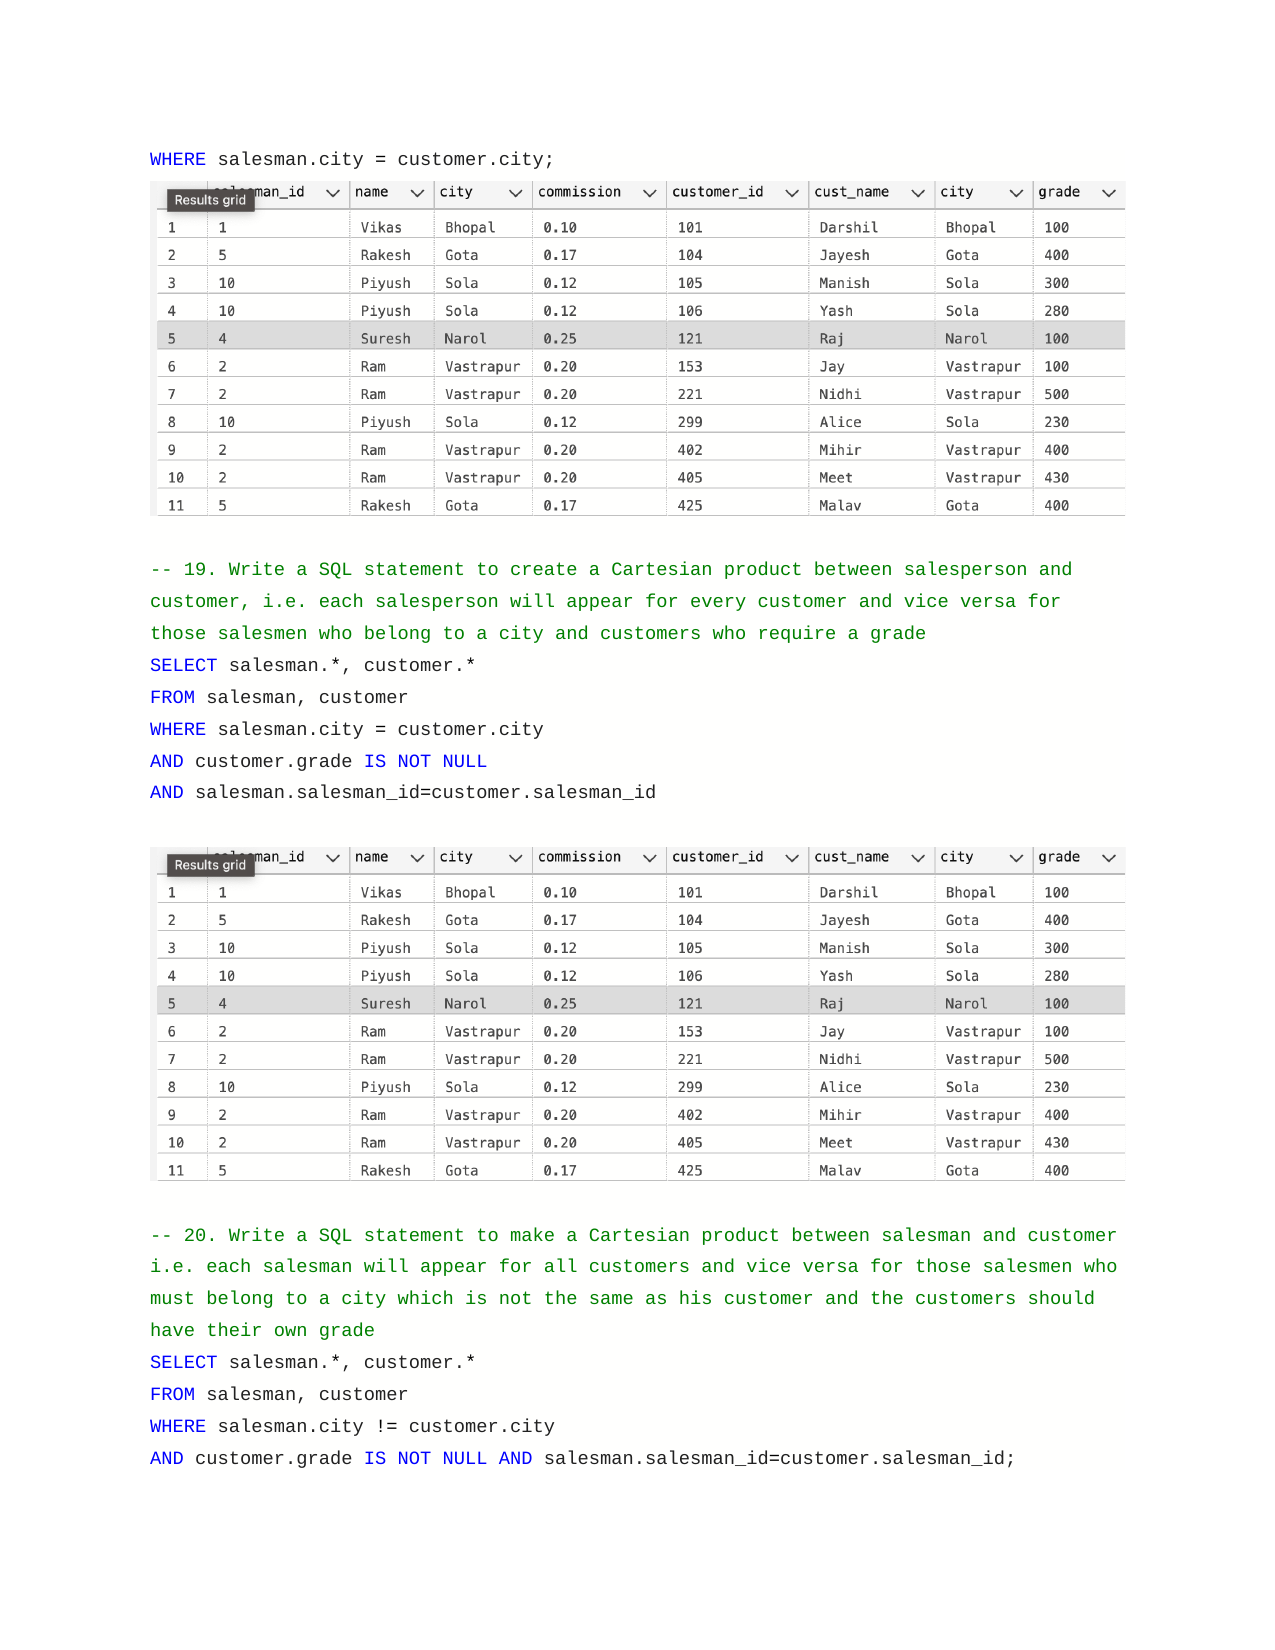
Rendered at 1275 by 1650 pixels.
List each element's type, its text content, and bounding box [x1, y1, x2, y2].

text AND customer.grade IS NOT NULL [150, 751, 1125, 773]
text -- 19. Write a SQL statement to create a Cartesian product between salesperson and customer, i.e. each salesperson will appear for every customer and vice versa for those salesmen who belong to a city and customers who require a grade [150, 560, 1125, 645]
text FROM salesman, customer [150, 688, 1125, 709]
picture [150, 847, 1125, 1181]
text SELECT salesman.*, customer.* [150, 1353, 1125, 1374]
text FROM salesman, customer [150, 1385, 1125, 1406]
text SELECT salesman.*, customer.* [150, 656, 1125, 677]
text WHERE salesman.city = customer.city [150, 719, 1125, 741]
picture [150, 181, 1125, 516]
text -- 20. Write a SQL statement to make a Cartesian product between salesman and customer i.e. each salesman will appear for all customers and vice versa for those salesmen who must belong to a city which is not the same as his customer and the customers should have their own grade [150, 1225, 1125, 1342]
text AND salesman.salesman_id=customer.salesman_id [150, 783, 1125, 804]
text WHERE salesman.city = customer.city; [150, 150, 1125, 171]
text AND customer.grade IS NOT NULL AND salesman.salesman_id=customer.salesman_id; [150, 1448, 1125, 1470]
text WHERE salesman.city != customer.city [150, 1417, 1125, 1438]
